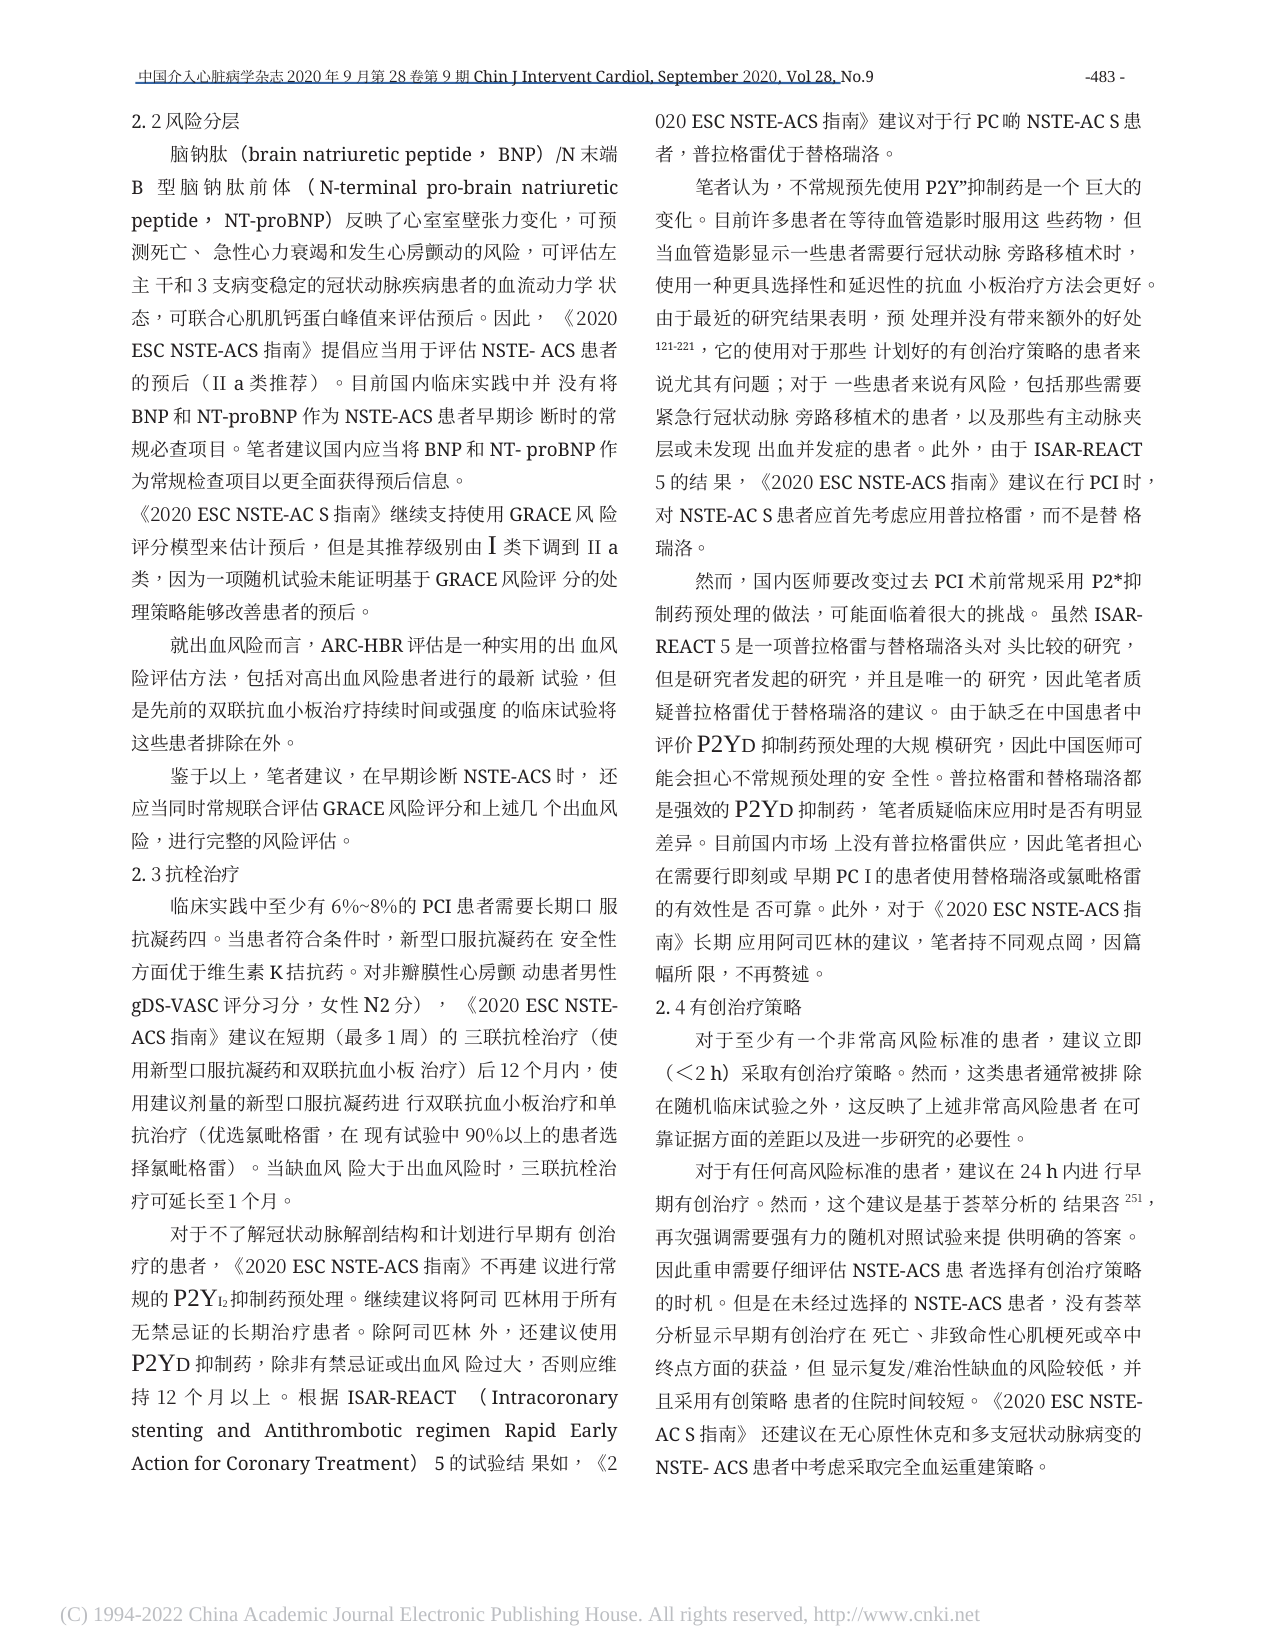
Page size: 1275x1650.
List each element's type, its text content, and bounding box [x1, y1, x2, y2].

text 然而，国内医师要改变过去PCI术前常规采用 P2*抑制药预处理的做法，可能面临着很大的挑战。 虽然ISAR-REACT 5是一项普拉格雷与替格瑞洛头对 头比较的研究，但是研究者发起的研究，并且是唯一的 研究，因此笔者质疑普拉格雷优于替格瑞洛的建议。 由于缺乏在中国患者中评价P2Yd抑制药预处理的大规 模研究，因此中国医师可能会担心不常规预处理的安 全性。普拉格雷和替格瑞洛都是强效的P2Yd抑制药， 笔者质疑临床应用时是否有明显差异。目前国内市场 上没有普拉格雷供应，因此笔者担心在需要行即刻或 早期PC I的患者使用替格瑞洛或氯毗格雷的有效性是 否可靠。此外，对于《2020 ESC NSTE-ACS指南》长期 应用阿司匹林的建议，笔者持不同观点岡，因篇幅所 限，不再赘述。 [655, 562, 1142, 988]
text 笔者认为，不常规预先使用P2Y”抑制药是一个 巨大的变化。目前许多患者在等待血管造影时服用这 些药物，但当血管造影显示一些患者需要行冠状动脉 旁路移植术时，使用一种更具选择性和延迟性的抗血 小板治疗方法会更好。由于最近的研究结果表明，预 处理并没有带来额外的好处121-221，它的使用对于那些 计划好的有创治疗策略的患者来说尤其有问题；对于 一些患者来说有风险，包括那些需要紧急行冠状动脉 旁路移植术的患者，以及那些有主动脉夹层或未发现 出血并发症的患者。此外，由于ISAR-REACT 5的结 果，《2020 ESC NSTE-ACS指南》建议在行PCI时，对 NSTE-AC S患者应首先考虑应用普拉格雷，而不是替 格瑞洛。 [655, 168, 1142, 562]
text 对于不了解冠状动脉解剖结构和计划进行早期有 创治疗的患者，《2020 ESC NSTE-ACS指南》不再建 议进行常规的P2Yi2抑制药预处理。继续建议将阿司 匹林用于所有无禁忌证的长期治疗患者。除阿司匹林 外，还建议使用P2Yd抑制药，除非有禁忌证或出血风 险过大，否则应维持12个月以上。根据ISAR-REACT （Intracoronary stenting and Antithrombotic regimen Rapid Early Action for Coronary Treatment） 5的试验结 果如，《2020 ESC NSTE-ACS指南》建议对于行PC啲 NSTE-AC S患者，普拉格雷优于替格瑞洛。 [655, 103, 1142, 168]
text 鉴于以上，笔者建议，在早期诊断NSTE-ACS时， 还应当同时常规联合评估GRACE风险评分和上述几 个出血风险，进行完整的风险评估。 [131, 757, 618, 855]
text 对于有任何高风险标准的患者，建议在24 h内进 行早期有创治疗。然而，这个建议是基于荟萃分析的 结果咨251，再次强调需要强有力的随机对照试验来提 供明确的答案。因此重申需要仔细评估NSTE-ACS患 者选择有创治疗策略的时机。但是在未经过选择的 NSTE-ACS患者，没有荟萃分析显示早期有创治疗在 死亡、非致命性心肌梗死或卒中终点方面的获益，但 显示复发/难治性缺血的风险较低，并且采用有创策略 患者的住院时间较短。《2020 ESC NSTE-AC S指南》 还建议在无心原性休克和多支冠状动脉病变的NSTE- ACS患者中考虑采取完全血运重建策略。 [655, 1152, 1142, 1481]
text 《2020 ESC NSTE-AC S指南》继续支持使用GRACE风 险评分模型来估计预后，但是其推荐级别由I类下调到 II a类，因为一项随机试验未能证明基于GRACE风险评 分的处理策略能够改善患者的预后。 [131, 495, 618, 626]
text 就出血风险而言，ARC-HBR评估是一种实用的出 血风险评估方法，包括对高出血风险患者进行的最新 试验，但是先前的双联抗血小板治疗持续时间或强度 的临床试验将这些患者排除在外。 [131, 626, 618, 757]
text 2. 2风险分层 [131, 103, 618, 135]
text 临床实践中至少有6%~8%的PCI患者需要长期口 服抗凝药四。当患者符合条件时，新型口服抗凝药在 安全性方面优于维生素K拮抗药。对非瓣膜性心房颤 动患者男性gDS-VASC评分习分，女性N2分）， 《2020 ESC NSTE-ACS指南》建议在短期（最多1周）的 三联抗栓治疗（使用新型口服抗凝药和双联抗血小板 治疗）后12个月内，使用建议剂量的新型口服抗凝药进 行双联抗血小板治疗和单抗治疗（优选氯毗格雷，在 现有试验中90%以上的患者选择氯毗格雷）。当缺血风 险大于出血风险时，三联抗栓治疗可延长至1个月。 [131, 888, 618, 1215]
text 对于不了解冠状动脉解剖结构和计划进行早期有 创治疗的患者，《2020 ESC NSTE-ACS指南》不再建 议进行常规的P2Yi2抑制药预处理。继续建议将阿司 匹林用于所有无禁忌证的长期治疗患者。除阿司匹林 外，还建议使用P2Yd抑制药，除非有禁忌证或出血风 险过大，否则应维持12个月以上。根据ISAR-REACT （Intracoronary stenting and Antithrombotic regimen Rapid Early Action for Coronary Treatment） 5的试验结 果如，《2020 ESC NSTE-ACS指南》建议对于行PC啲 NSTE-AC S患者，普拉格雷优于替格瑞洛。 [131, 1215, 618, 1476]
text 2. 3抗栓治疗 [131, 855, 618, 888]
text 脑钠肽（brain natriuretic peptide， BNP）/N末端B 型脑钠肽前体（N-terminal pro-brain natriuretic peptide， NT-proBNP）反映了心室室壁张力变化，可预测死亡、 急性心力衰竭和发生心房颤动的风险，可评估左主 干和3支病变稳定的冠状动脉疾病患者的血流动力学 状态，可联合心肌肌钙蛋白峰值来评估预后。因此， 《2020 ESC NSTE-ACS指南》提倡应当用于评估NSTE- ACS患者的预后（II a类推荐）。目前国内临床实践中并 没有将BNP和NT-proBNP作为NSTE-ACS患者早期诊 断时的常规必查项目。笔者建议国内应当将BNP和NT- proBNP作 为常规检查项目以更全面获得预后信息。 [131, 135, 618, 495]
text 对于至少有一个非常高风险标准的患者，建议立即 （＜2 h）采取有创治疗策略。然而，这类患者通常被排 除在随机临床试验之外，这反映了上述非常高风险患者 在可靠证据方面的差距以及进一步研究的必要性。 [655, 1021, 1142, 1152]
text 2. 4有创治疗策略 [655, 988, 1142, 1021]
